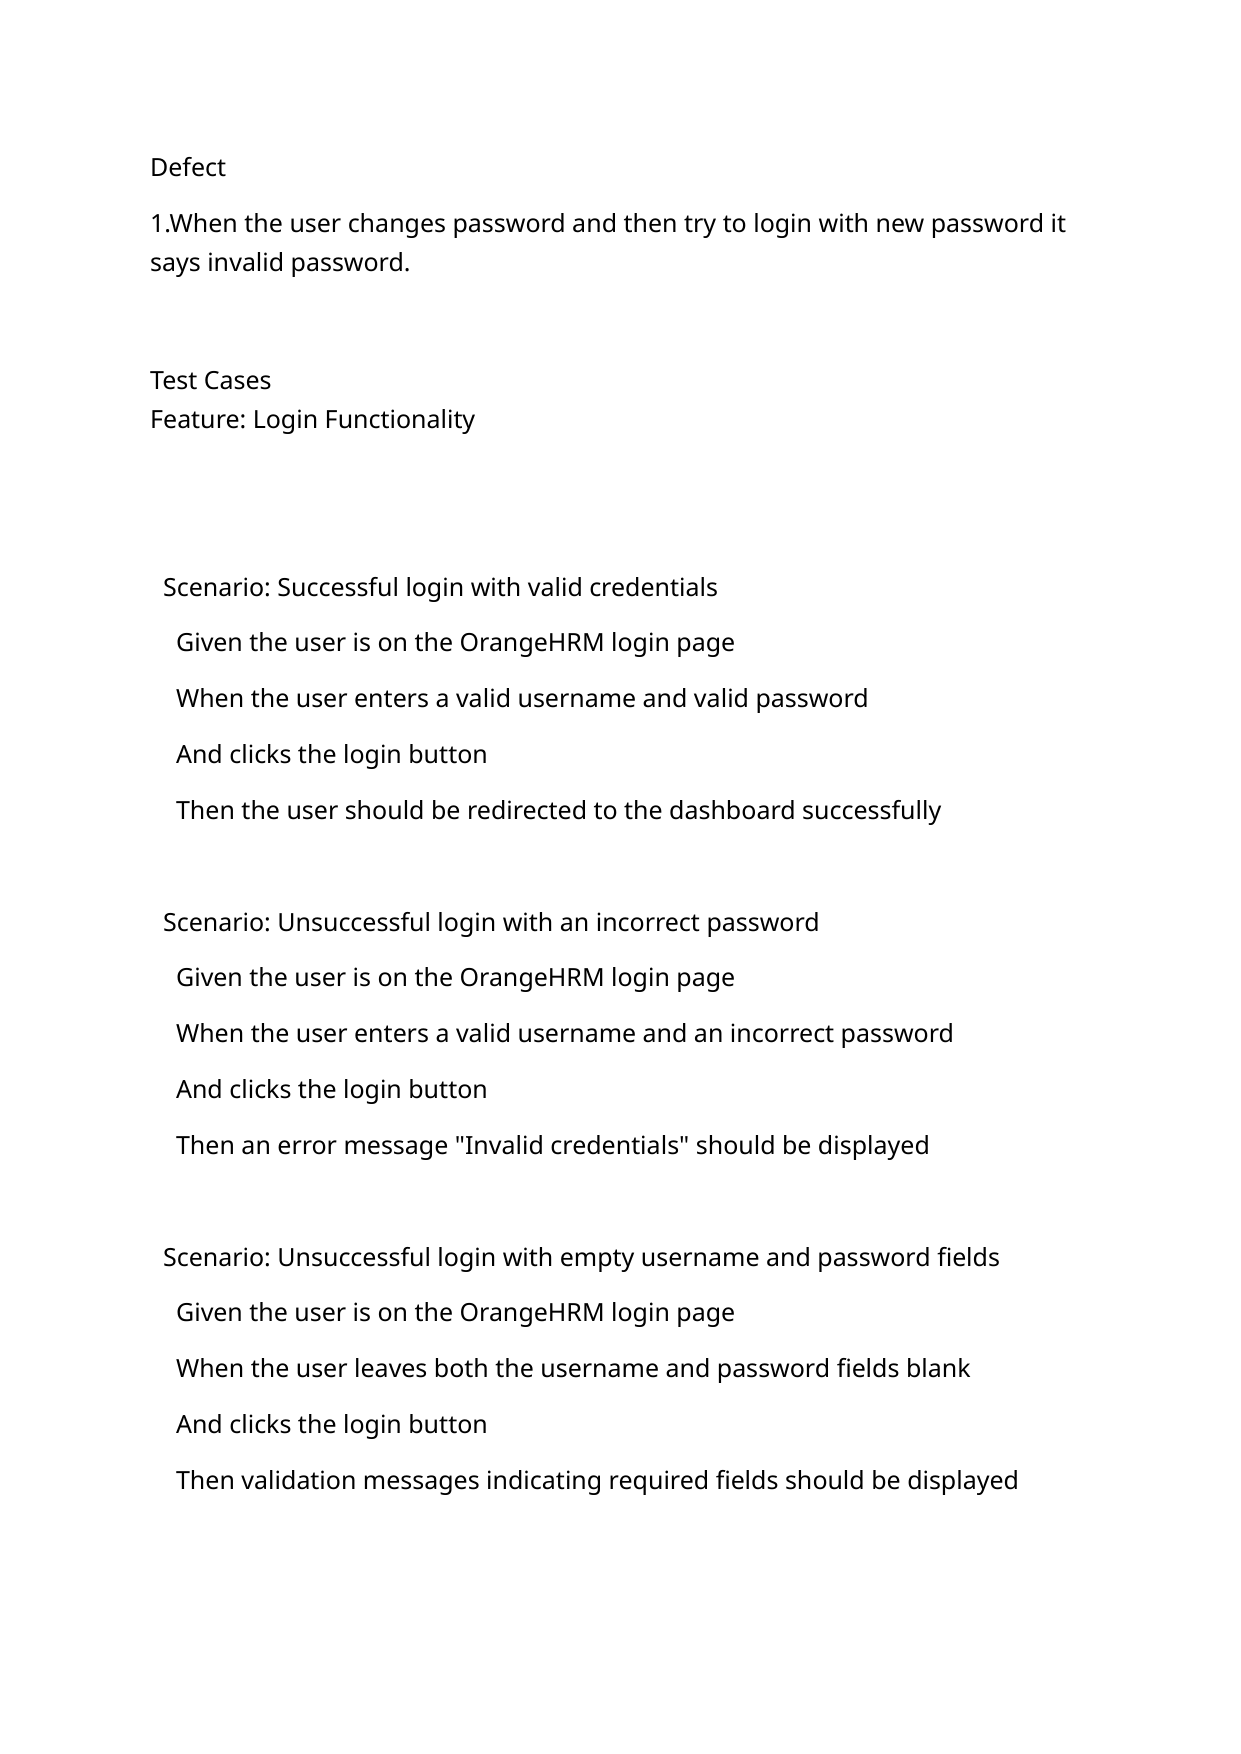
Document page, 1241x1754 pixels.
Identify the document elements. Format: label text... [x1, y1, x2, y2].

text Defect [150, 150, 1090, 184]
text Then validation messages indicating required fields should be displayed [150, 1462, 1090, 1497]
text Scenario: Successful login with valid credentials [150, 569, 1090, 603]
text When the user enters a valid username and valid password [150, 681, 1090, 715]
text Then the user should be redirected to the dashboard successfully [150, 792, 1090, 827]
text And clicks the login button [150, 1072, 1090, 1106]
text When the user enters a valid username and an incorrect password [150, 1016, 1090, 1050]
text And clicks the login button [150, 1407, 1090, 1441]
text Given the user is on the OrangeHRM login page [150, 625, 1090, 659]
text 1.When the user changes password and then try to login with new password it says invalid password. Test Cases Feature: Login Functionality [150, 206, 1090, 436]
text Given the user is on the OrangeHRM login page [150, 960, 1090, 994]
text When the user leaves both the username and password fields blank [150, 1351, 1090, 1385]
text Scenario: Unsuccessful login with an incorrect password [150, 904, 1090, 938]
text Scenario: Unsuccessful login with empty username and password fields [150, 1239, 1090, 1273]
text Then an error message "Invalid credentials" should be displayed [150, 1127, 1090, 1162]
text And clicks the login button [150, 737, 1090, 771]
text Given the user is on the OrangeHRM login page [150, 1295, 1090, 1329]
